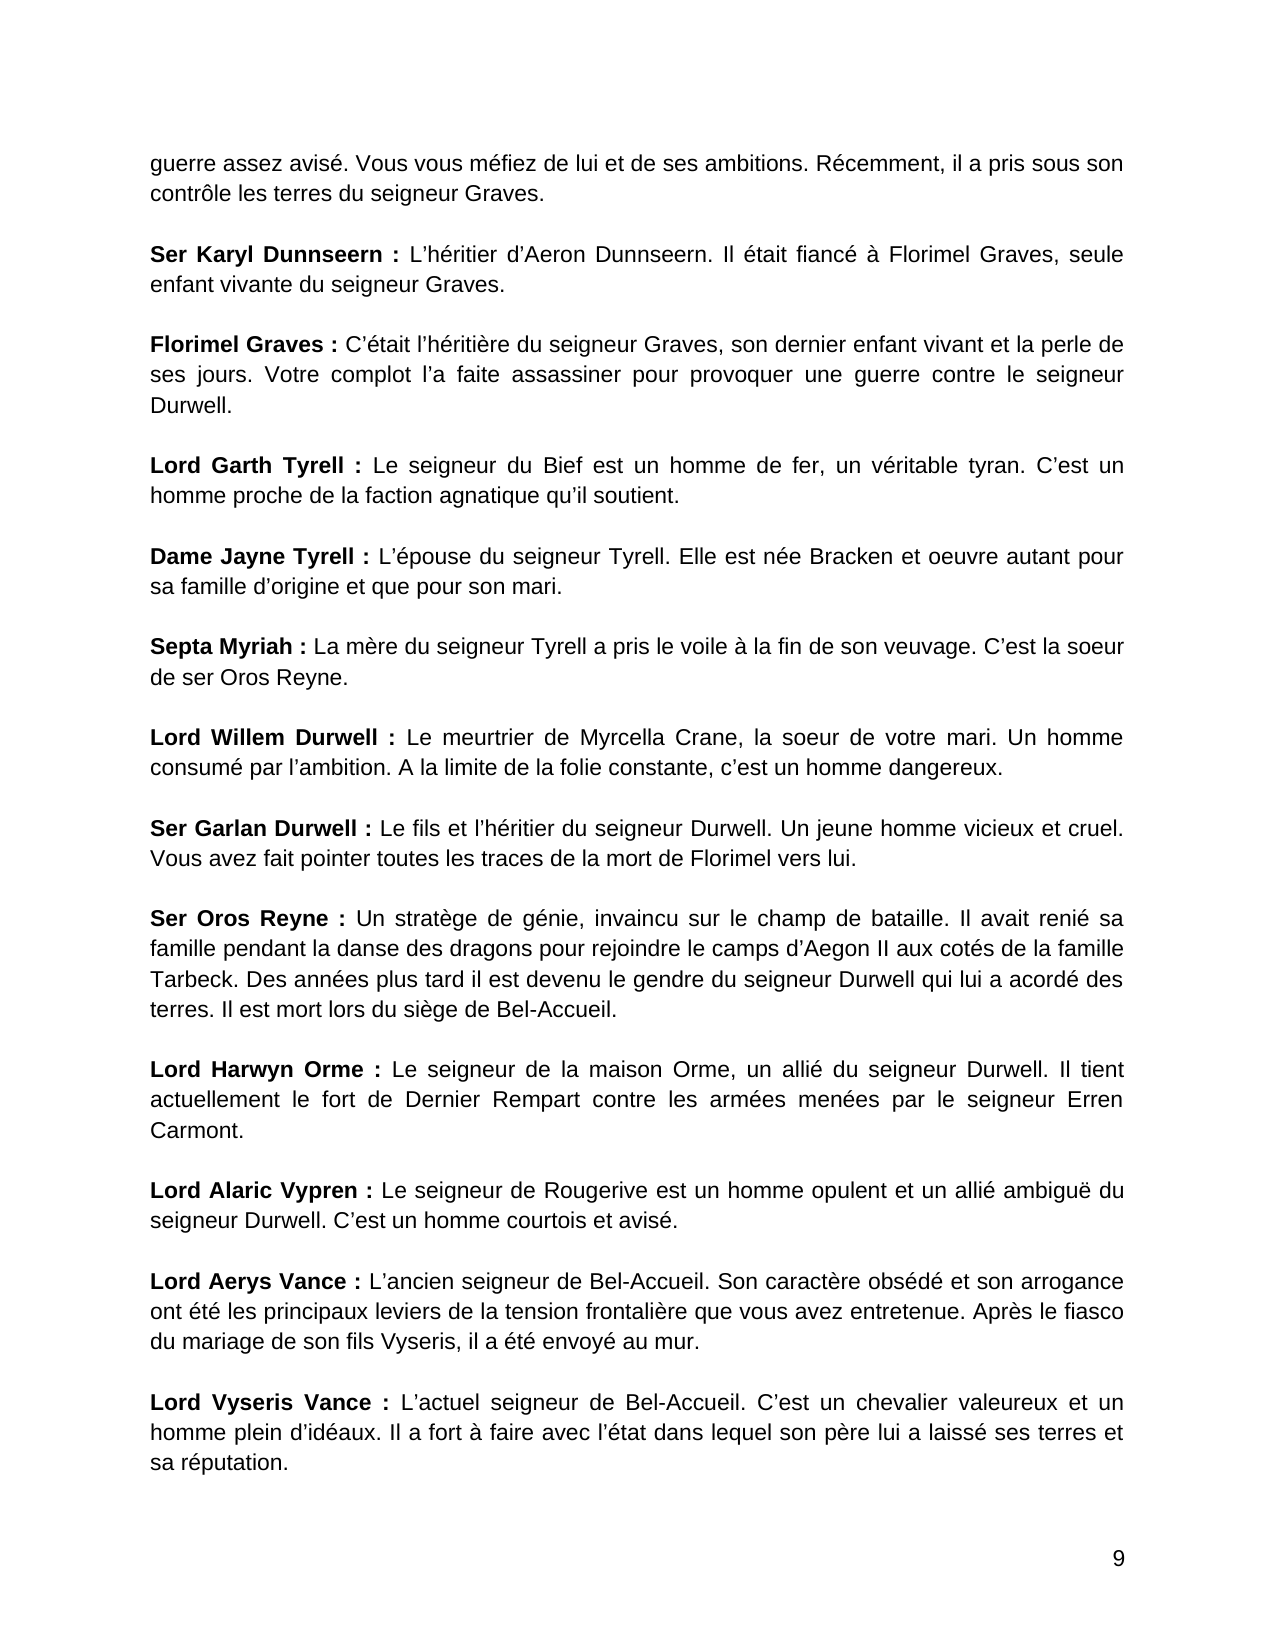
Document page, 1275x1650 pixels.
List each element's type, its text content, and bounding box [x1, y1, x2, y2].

text Ser Oros Reyne : Un stratège de génie, invaincu sur le champ de bataille. Il avait renié sa famille pendant la danse des dragons pour rejoindre le camps d’Aegon II aux cotés de la famille Tarbeck. Des années plus tard il est devenu le gendre du seigneur Durwell qui lui a acordé des terres. Il est mort lors du siège de Bel-Accueil. [150, 905, 1125, 1022]
text Lord Garth Tyrell : Le seigneur du Bief est un homme de fer, un véritable tyran. C’est un homme proche de la faction agnatique qu’il soutient. [150, 452, 1125, 509]
text Ser Karyl Dunnseern : L’héritier d’Aeron Dunnseern. Il était fiancé à Florimel Graves, seule enfant vivante du seigneur Graves. [150, 241, 1125, 297]
text Lord Vyseris Vance : L’actuel seigneur de Bel-Accueil. C’est un chevalier valeureux et un homme plein d’idéaux. Il a fort à faire avec l’état dans lequel son père lui a laissé ses terres et sa réputation. [150, 1388, 1125, 1475]
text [150, 150, 1125, 207]
text Lord Harwyn Orme : Le seigneur de la maison Orme, un allié du seigneur Durwell. Il tient actuellement le fort de Dernier Rempart contre les armées menées par le seigneur Erren Carmont. [150, 1056, 1125, 1143]
text Lord Alaric Vypren : Le seigneur de Rougerive est un homme opulent et un allié ambiguë du seigneur Durwell. C’est un homme courtois et avisé. [150, 1177, 1125, 1234]
text Lord Willem Durwell : Le meurtrier de Myrcella Crane, la soeur de votre mari. Un homme consumé par l’ambition. A la limite de la folie constante, c’est un homme dangereux. [150, 724, 1125, 781]
text Septa Myriah : La mère du seigneur Tyrell a pris le voile à la fin de son veuvage. C’est la soeur de ser Oros Reyne. [150, 633, 1125, 690]
text Florimel Graves : C’était l’héritière du seigneur Graves, son dernier enfant vivant et la perle de ses jours. Votre complot l’a faite assassiner pour provoquer une guerre contre le seigneur Durwell. [150, 331, 1125, 418]
text Lord Aerys Vance : L’ancien seigneur de Bel-Accueil. Son caractère obsédé et son arrogance ont été les principaux leviers de la tension frontalière que vous avez entretenue. Après le fiasco du mariage de son fils Vyseris, il a été envoyé au mur. [150, 1268, 1125, 1354]
text Dame Jayne Tyrell : L’épouse du seigneur Tyrell. Elle est née Bracken et oeuvre autant pour sa famille d’origine et que pour son mari. [150, 543, 1125, 599]
text Ser Garlan Durwell : Le fils et l’héritier du seigneur Durwell. Un jeune homme vicieux et cruel. Vous avez fait pointer toutes les traces de la mort de Florimel vers lui. [150, 814, 1125, 871]
